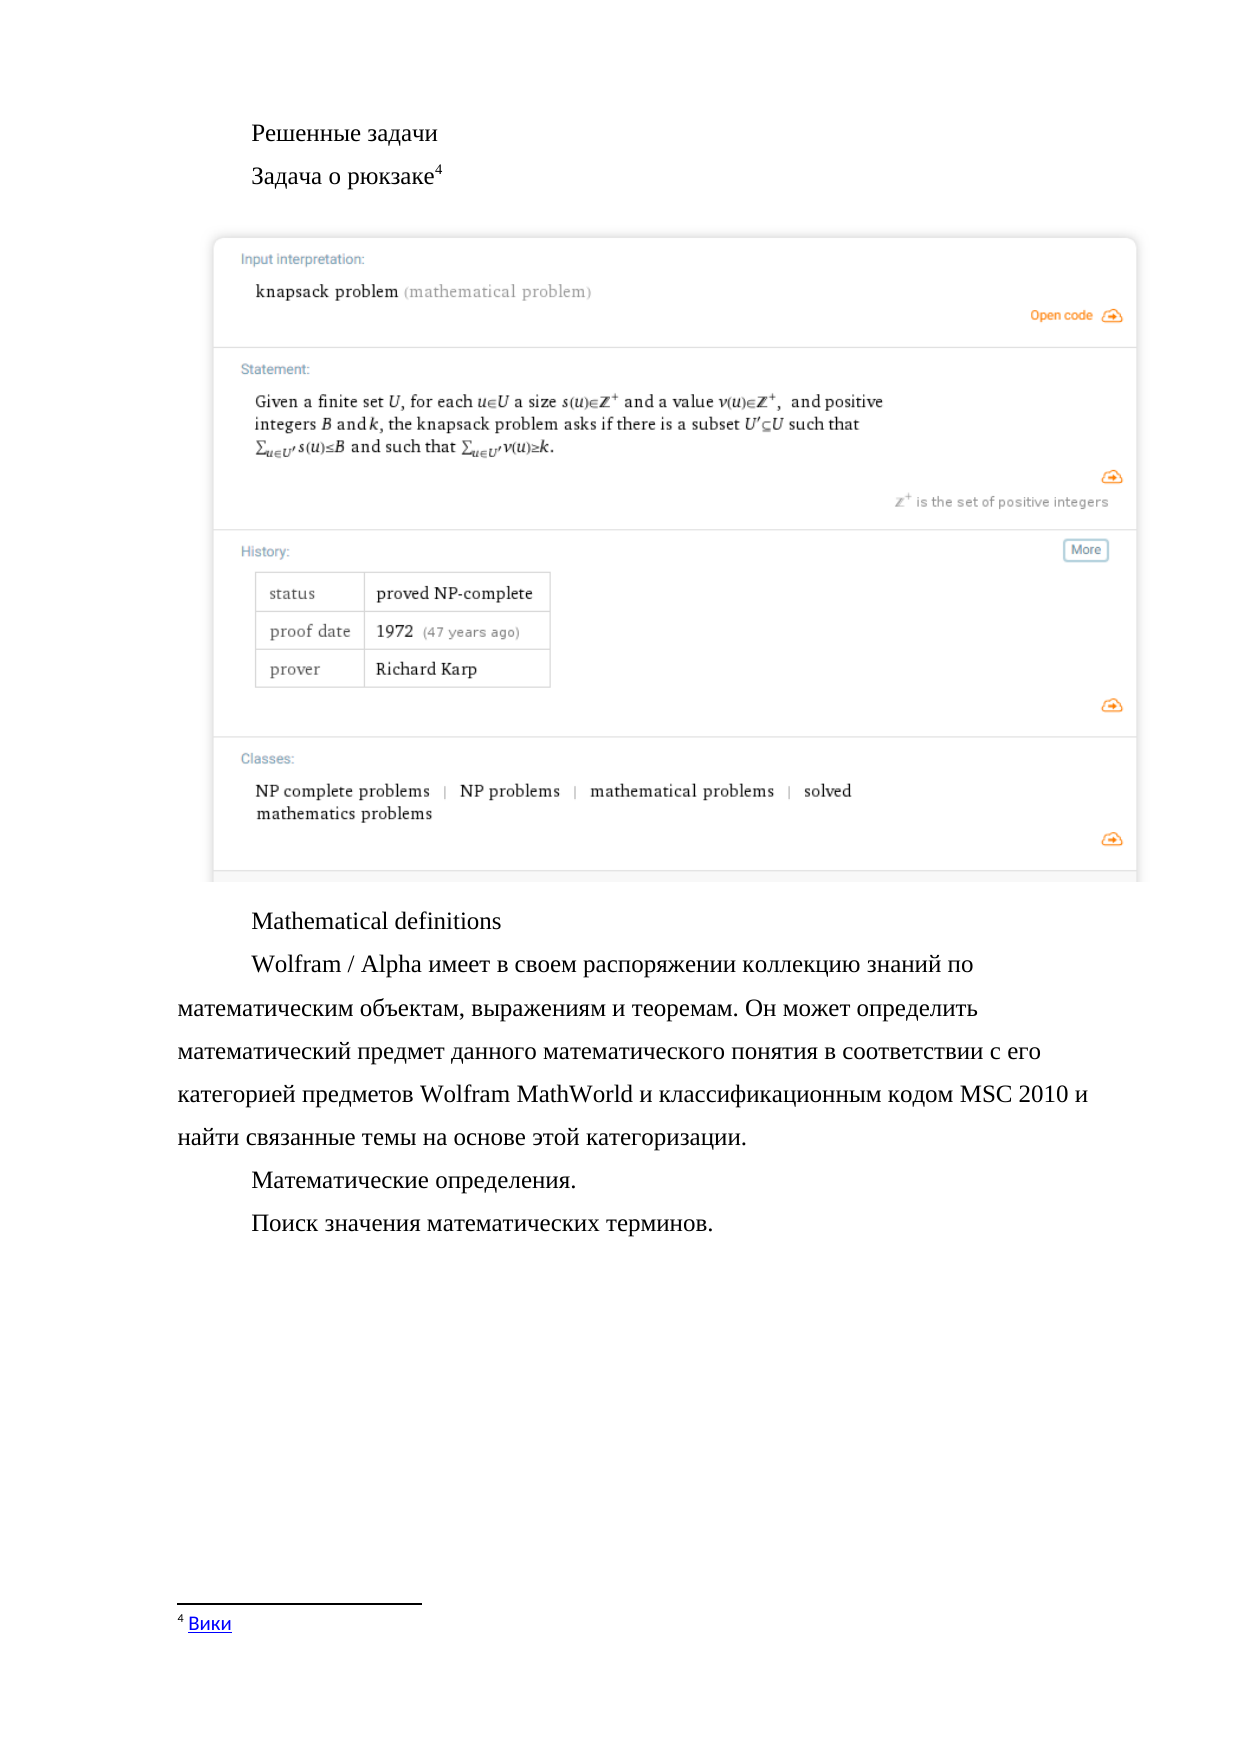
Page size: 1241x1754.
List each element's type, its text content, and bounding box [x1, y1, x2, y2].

text Mathematical definitions [177, 906, 1152, 935]
text Поиск значения математических терминов. [177, 1208, 1152, 1237]
picture [177, 225, 1153, 882]
text Wolfram / Alpha имеет в своем распоряжении коллекцию знаний по математическим объектам, выражениям и теоремам. Он может определить математический предмет данного математического понятия в соответствии с его категорией предметов Wolfram MathWorld и классификационным кодом MSC 2010 и найти связанные темы на основе этой категоризации. [177, 949, 1152, 1151]
text Задача о рюкзаке [177, 161, 1152, 190]
text Решенные задачи [177, 118, 1152, 147]
text Математические определения. [177, 1165, 1152, 1194]
